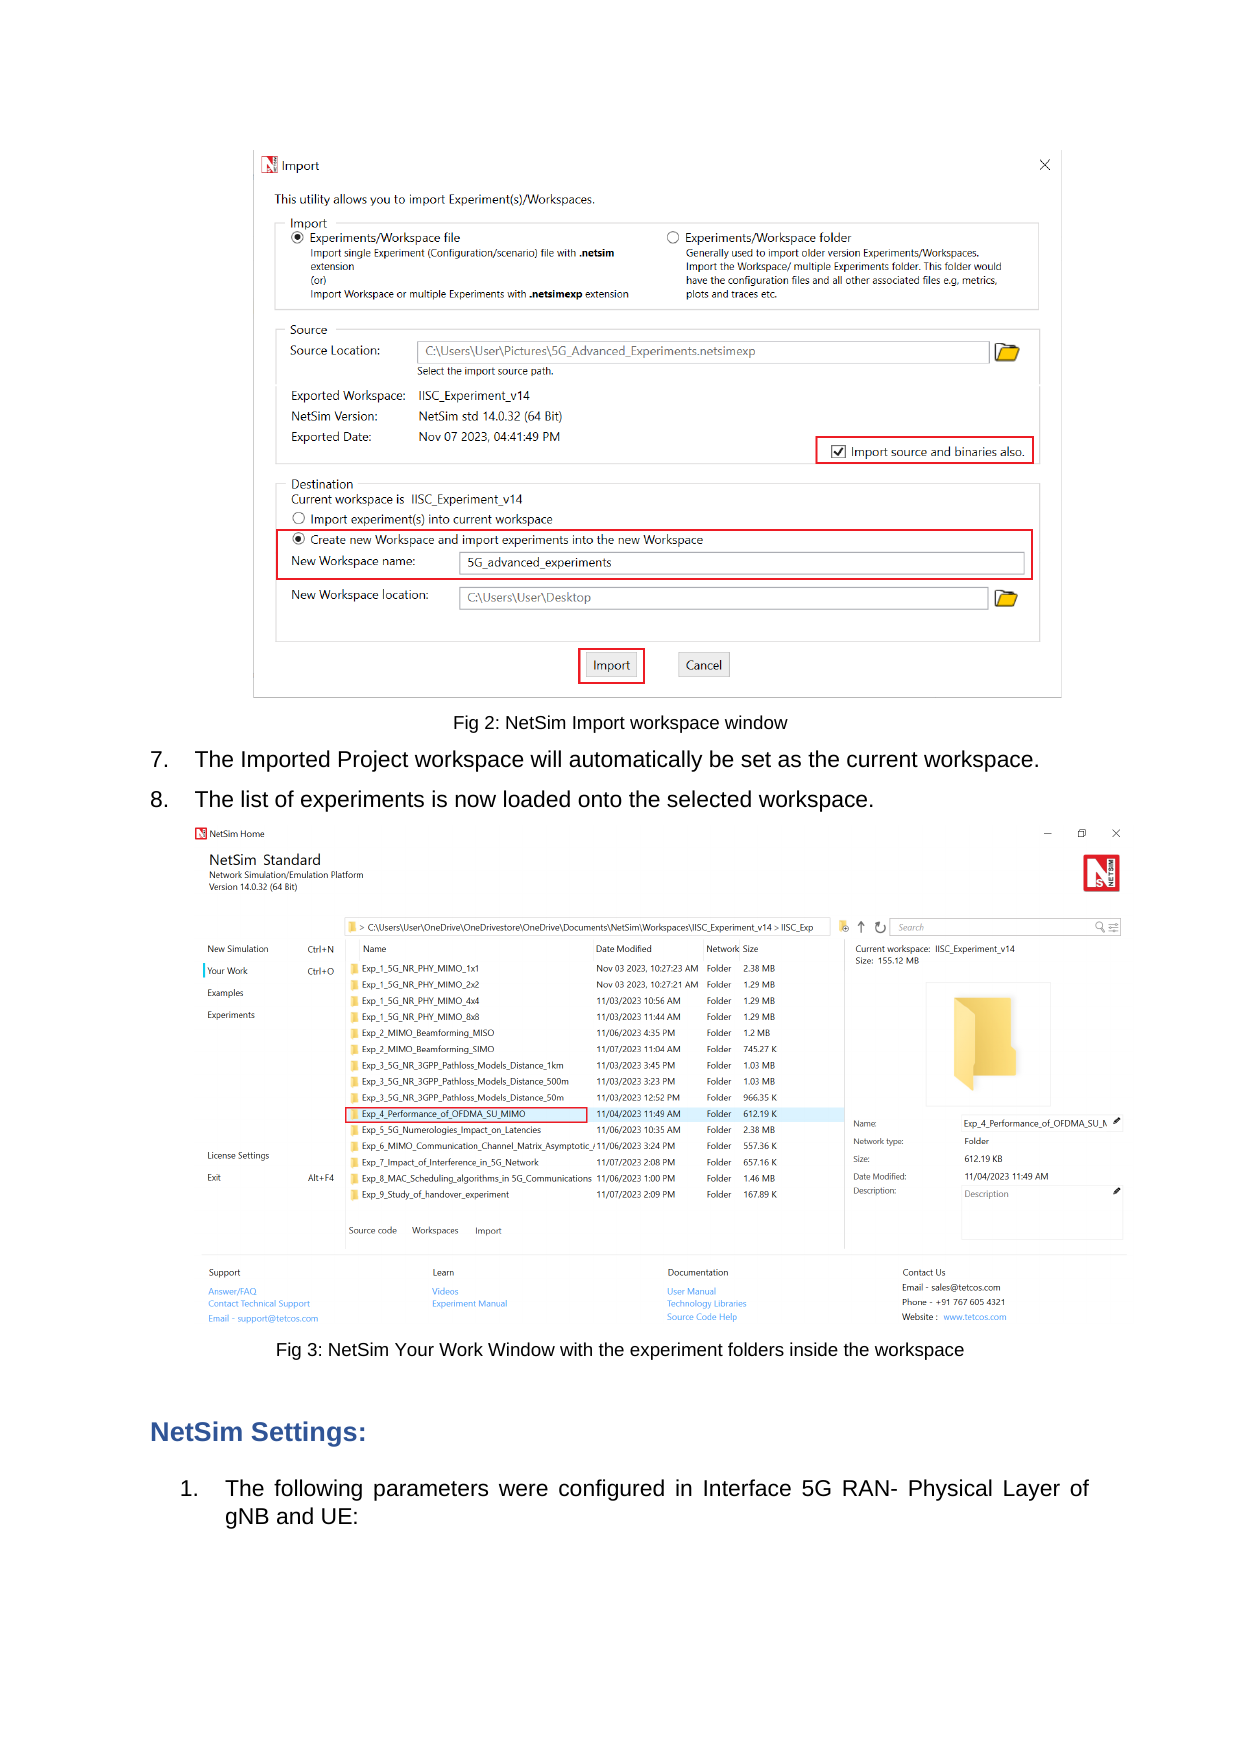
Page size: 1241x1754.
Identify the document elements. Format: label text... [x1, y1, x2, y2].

picture [253, 150, 1062, 698]
subtitle NetSim Settings: [150, 1416, 1090, 1447]
text Fig 2: NetSim Import workspace window [150, 712, 1090, 734]
list The following parameters were configured in Interface 5G RAN- Physical Layer of gNB and UE: [179, 1475, 1090, 1530]
picture [194, 825, 1134, 1324]
text Fig 3: NetSim Your Work Window with the experiment folders inside the workspace [150, 1338, 1090, 1360]
list The list of experiments is now loaded onto the selected workspace. [150, 786, 1090, 812]
list The Imported Project workspace will automatically be set as the current workspace. [150, 746, 1090, 772]
